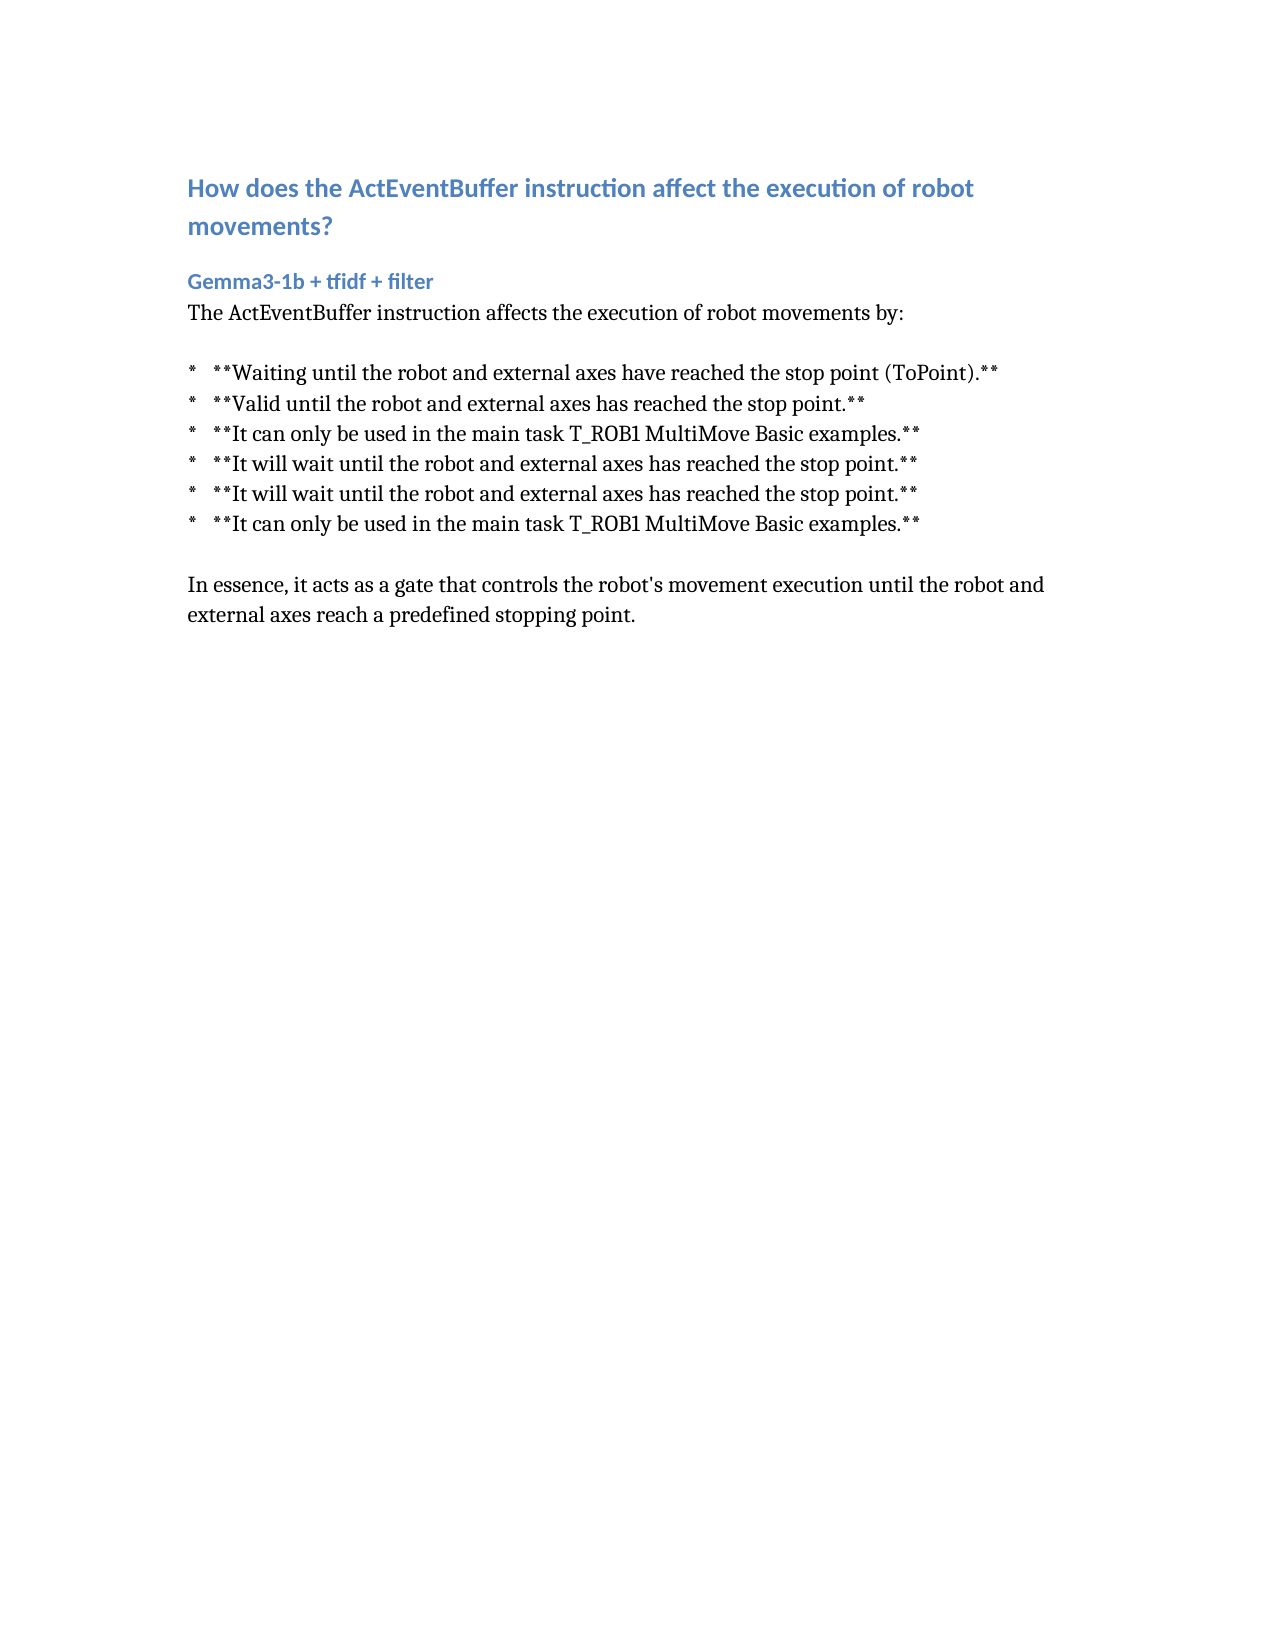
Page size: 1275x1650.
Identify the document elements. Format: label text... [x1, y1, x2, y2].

subtitle Gemma3-1b + tfidf + filter [187, 267, 1087, 296]
subtitle How does the ActEventBuffer instruction affect the execution of robot movements? [187, 171, 1087, 242]
text The ActEventBuffer instruction affects the execution of robot movements by: * **Waiting until the robot and external axes have reached the stop point (ToPoint).** * **Valid until the robot and external axes has reached the stop point.** * **It can only be used in the main task T_ROB1 MultiMove Basic examples.** * **It will wait until the robot and external axes has reached the stop point.** * **It will wait until the robot and external axes has reached the stop point.** * **It can only be used in the main task T_ROB1 MultiMove Basic examples.** In essence, it acts as a gate that controls the robot's movement execution until the robot and external axes reach a predefined stopping point. [187, 300, 1087, 628]
